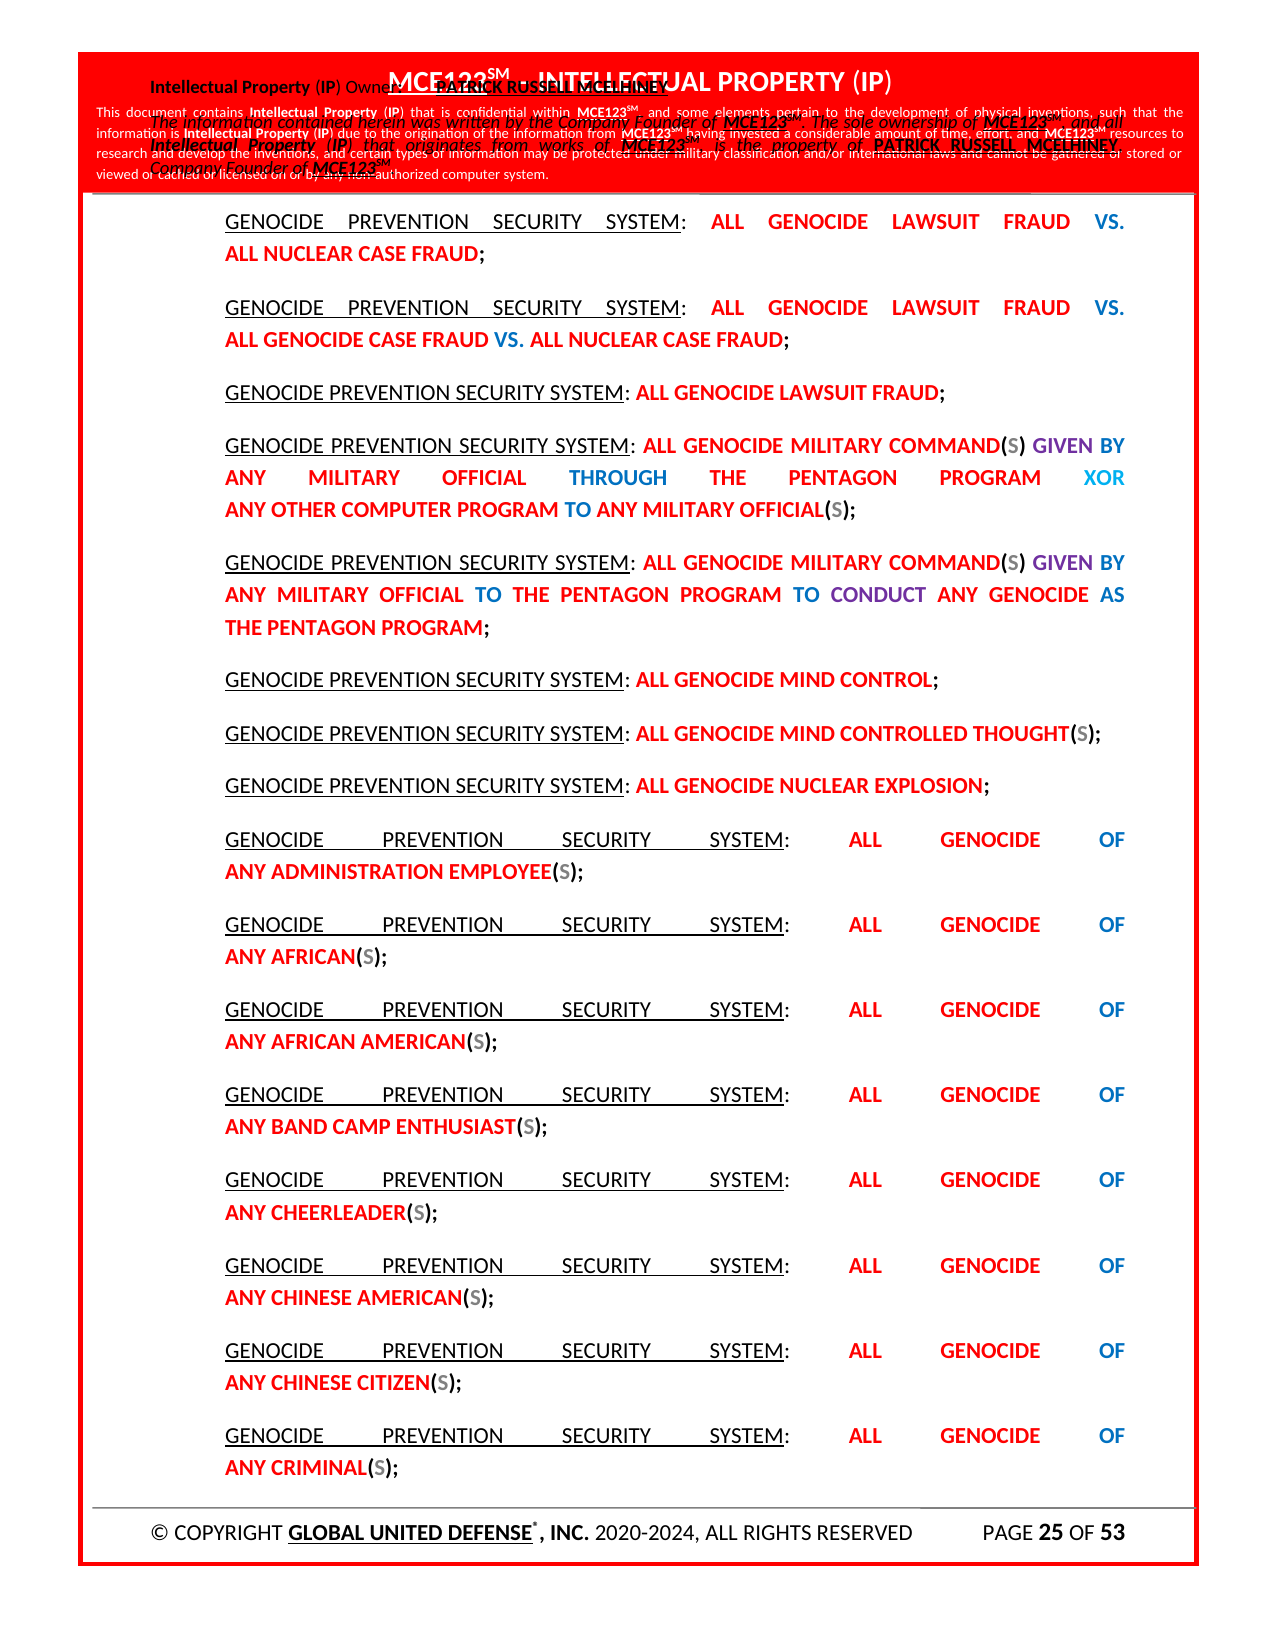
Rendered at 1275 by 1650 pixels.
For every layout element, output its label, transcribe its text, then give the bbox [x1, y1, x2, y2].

text GENOCIDE PREVENTION SECURITY SYSTEM: ALL GENOCIDE MIND CONTROLLED THOUGHT(S); [225, 719, 1125, 747]
text GENOCIDE PREVENTION SECURITY SYSTEM: ALL GENOCIDE LAWSUIT FRAUD; [225, 378, 1125, 406]
text GENOCIDE PREVENTION SECURITY SYSTEM: ALL GENOCIDE LAWSUIT FRAUD VS. ALL GENOCIDE CASE FRAUD VS. ALL NUCLEAR CASE FRAUD; [225, 293, 1125, 353]
text GENOCIDE PREVENTION SECURITY SYSTEM: ALL GENOCIDE OF ANY AFRICAN(S); [225, 910, 1125, 970]
text GENOCIDE PREVENTION SECURITY SYSTEM: ALL GENOCIDE OF ANY CHINESE AMERICAN(S); [225, 1251, 1125, 1311]
text GENOCIDE PREVENTION SECURITY SYSTEM: ALL GENOCIDE OF ANY CHEERLEADER(S); [225, 1166, 1125, 1226]
text GENOCIDE PREVENTION SECURITY SYSTEM: ALL GENOCIDE LAWSUIT FRAUD VS. ALL NUCLEAR CASE FRAUD; [225, 207, 1125, 268]
text GENOCIDE PREVENTION SECURITY SYSTEM: ALL GENOCIDE MIND CONTROL; [225, 666, 1125, 694]
text GENOCIDE PREVENTION SECURITY SYSTEM: ALL GENOCIDE OF ANY CHINESE CITIZEN(S); [225, 1336, 1125, 1396]
text GENOCIDE PREVENTION SECURITY SYSTEM: ALL GENOCIDE OF ANY CRIMINAL(S); [225, 1421, 1125, 1481]
text GENOCIDE PREVENTION SECURITY SYSTEM: ALL GENOCIDE OF ANY BAND CAMP ENTHUSIAST(S); [225, 1080, 1125, 1141]
text GENOCIDE PREVENTION SECURITY SYSTEM: ALL GENOCIDE NUCLEAR EXPLOSION; [225, 772, 1125, 800]
text GENOCIDE PREVENTION SECURITY SYSTEM: ALL GENOCIDE MILITARY COMMAND(S) GIVEN BY ANY MILITARY OFFICIAL THROUGH THE PENTAGON PROGRAM XOR ANY OTHER COMPUTER PROGRAM TO ANY MILITARY OFFICIAL(S); [225, 431, 1125, 523]
text GENOCIDE PREVENTION SECURITY SYSTEM: ALL GENOCIDE OF ANY ADMINISTRATION EMPLOYEE(S); [225, 825, 1125, 885]
text GENOCIDE PREVENTION SECURITY SYSTEM: ALL GENOCIDE MILITARY COMMAND(S) GIVEN BY ANY MILITARY OFFICIAL TO THE PENTAGON PROGRAM TO CONDUCT ANY GENOCIDE AS THE PENTAGON PROGRAM; [225, 548, 1125, 641]
text GENOCIDE PREVENTION SECURITY SYSTEM: ALL GENOCIDE OF ANY AFRICAN AMERICAN(S); [225, 995, 1125, 1055]
